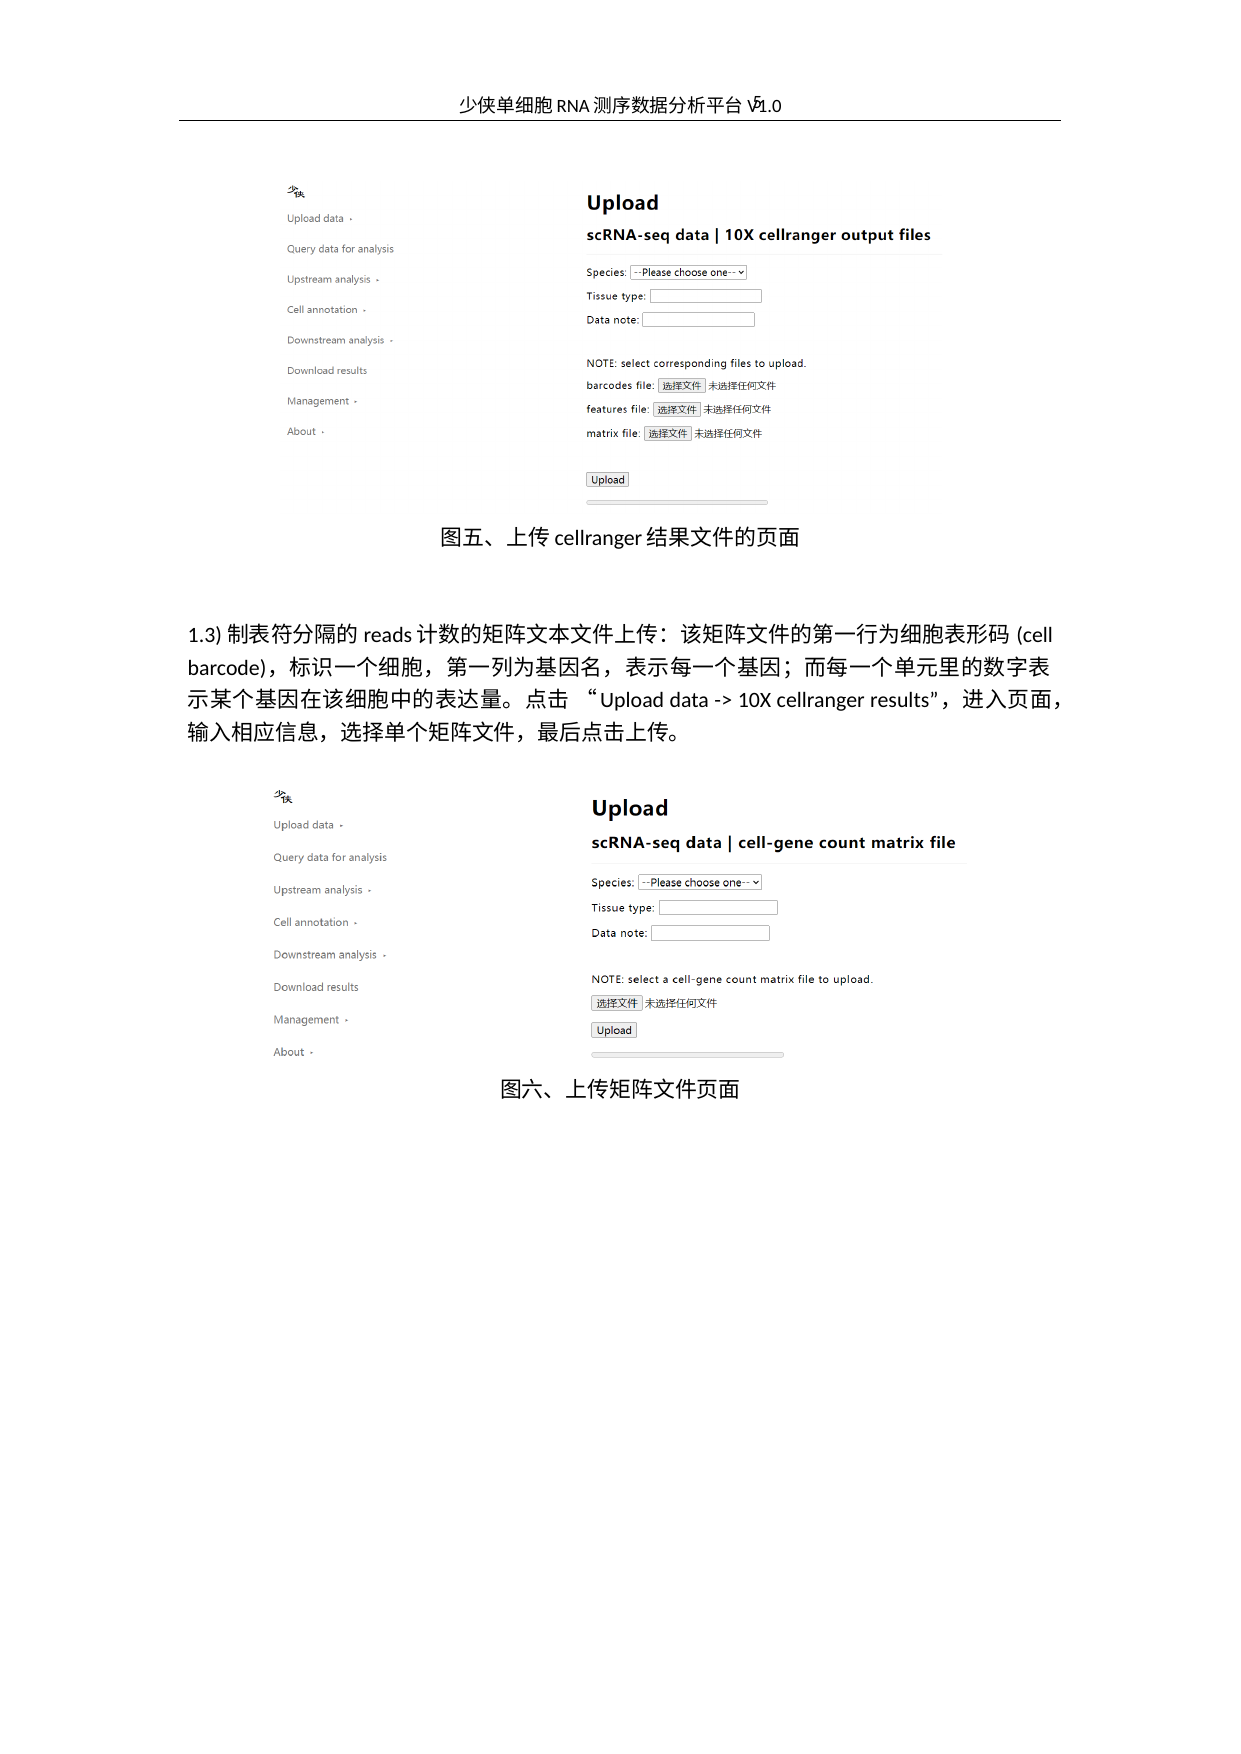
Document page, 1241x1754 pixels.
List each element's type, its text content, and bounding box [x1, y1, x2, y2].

list 制表符分隔的reads计数的矩阵文本文件上传：该矩阵文件的第一行为细胞表形码 (cell barcode)，标识一个细胞，第一列为基因名，表示每一个基因；而每一个单元里的数字表示某个基因在该细胞中的表达量。点击 “Upload data -> 10X cellranger results”，进入页面，输入相应信息，选择单个矩阵文件，最后点击上传。 [187, 617, 1053, 747]
picture [280, 181, 943, 514]
picture [263, 784, 967, 1072]
